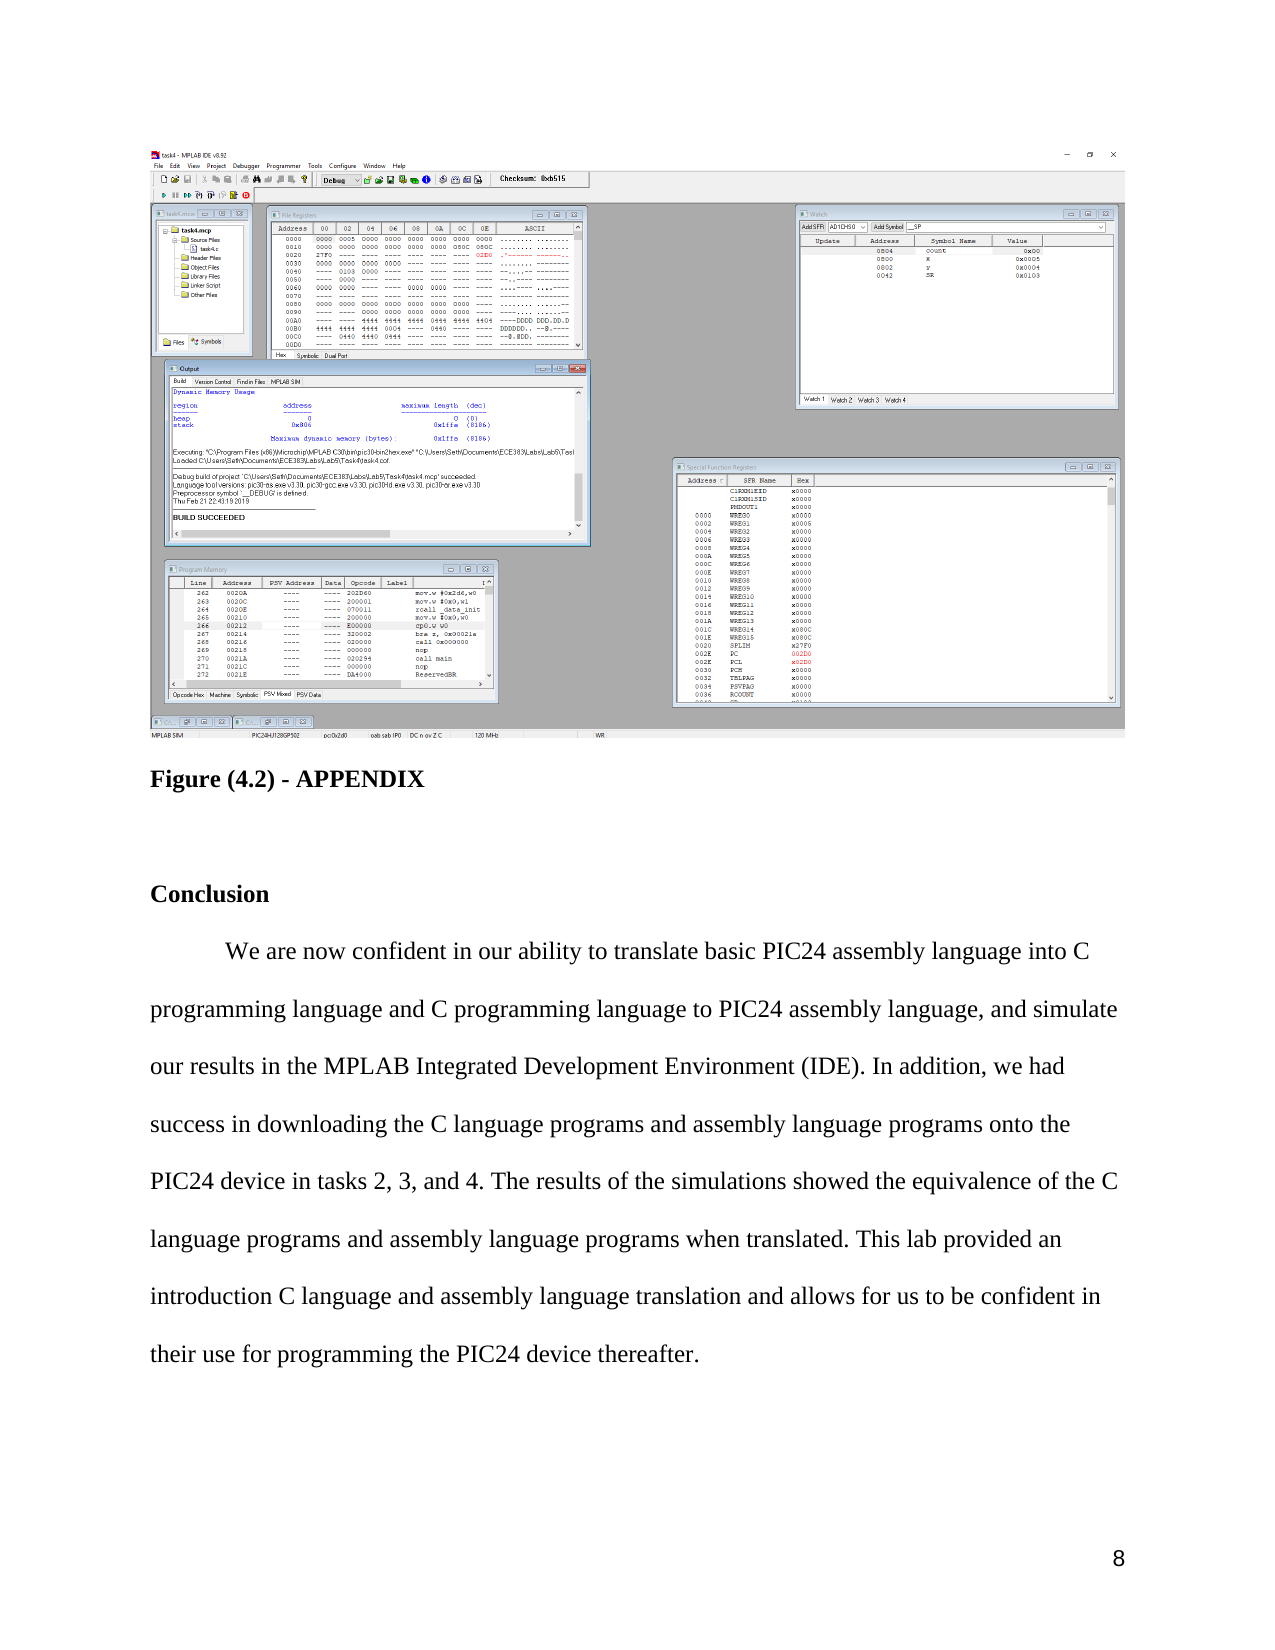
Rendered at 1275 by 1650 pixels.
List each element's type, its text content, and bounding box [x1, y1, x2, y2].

text Conclusion [150, 879, 1125, 908]
text We are now confident in our ability to translate basic PIC24 assembly language into C programming language and C programming language to PIC24 assembly language, and simulate our results in the MPLAB Integrated Development Environment (IDE). In addition, we had success in downloading the C language programs and assembly language programs onto the PIC24 device in tasks 2, 3, and 4. The results of the simulations showed the equivalence of the C language programs and assembly language programs when translated. This lab provided an introduction C language and assembly language translation and allows for us to be confident in their use for programming the PIC24 device thereafter. [150, 936, 1125, 1368]
picture [150, 150, 1125, 738]
text Figure (4.2) - APPENDIX [150, 764, 1125, 793]
